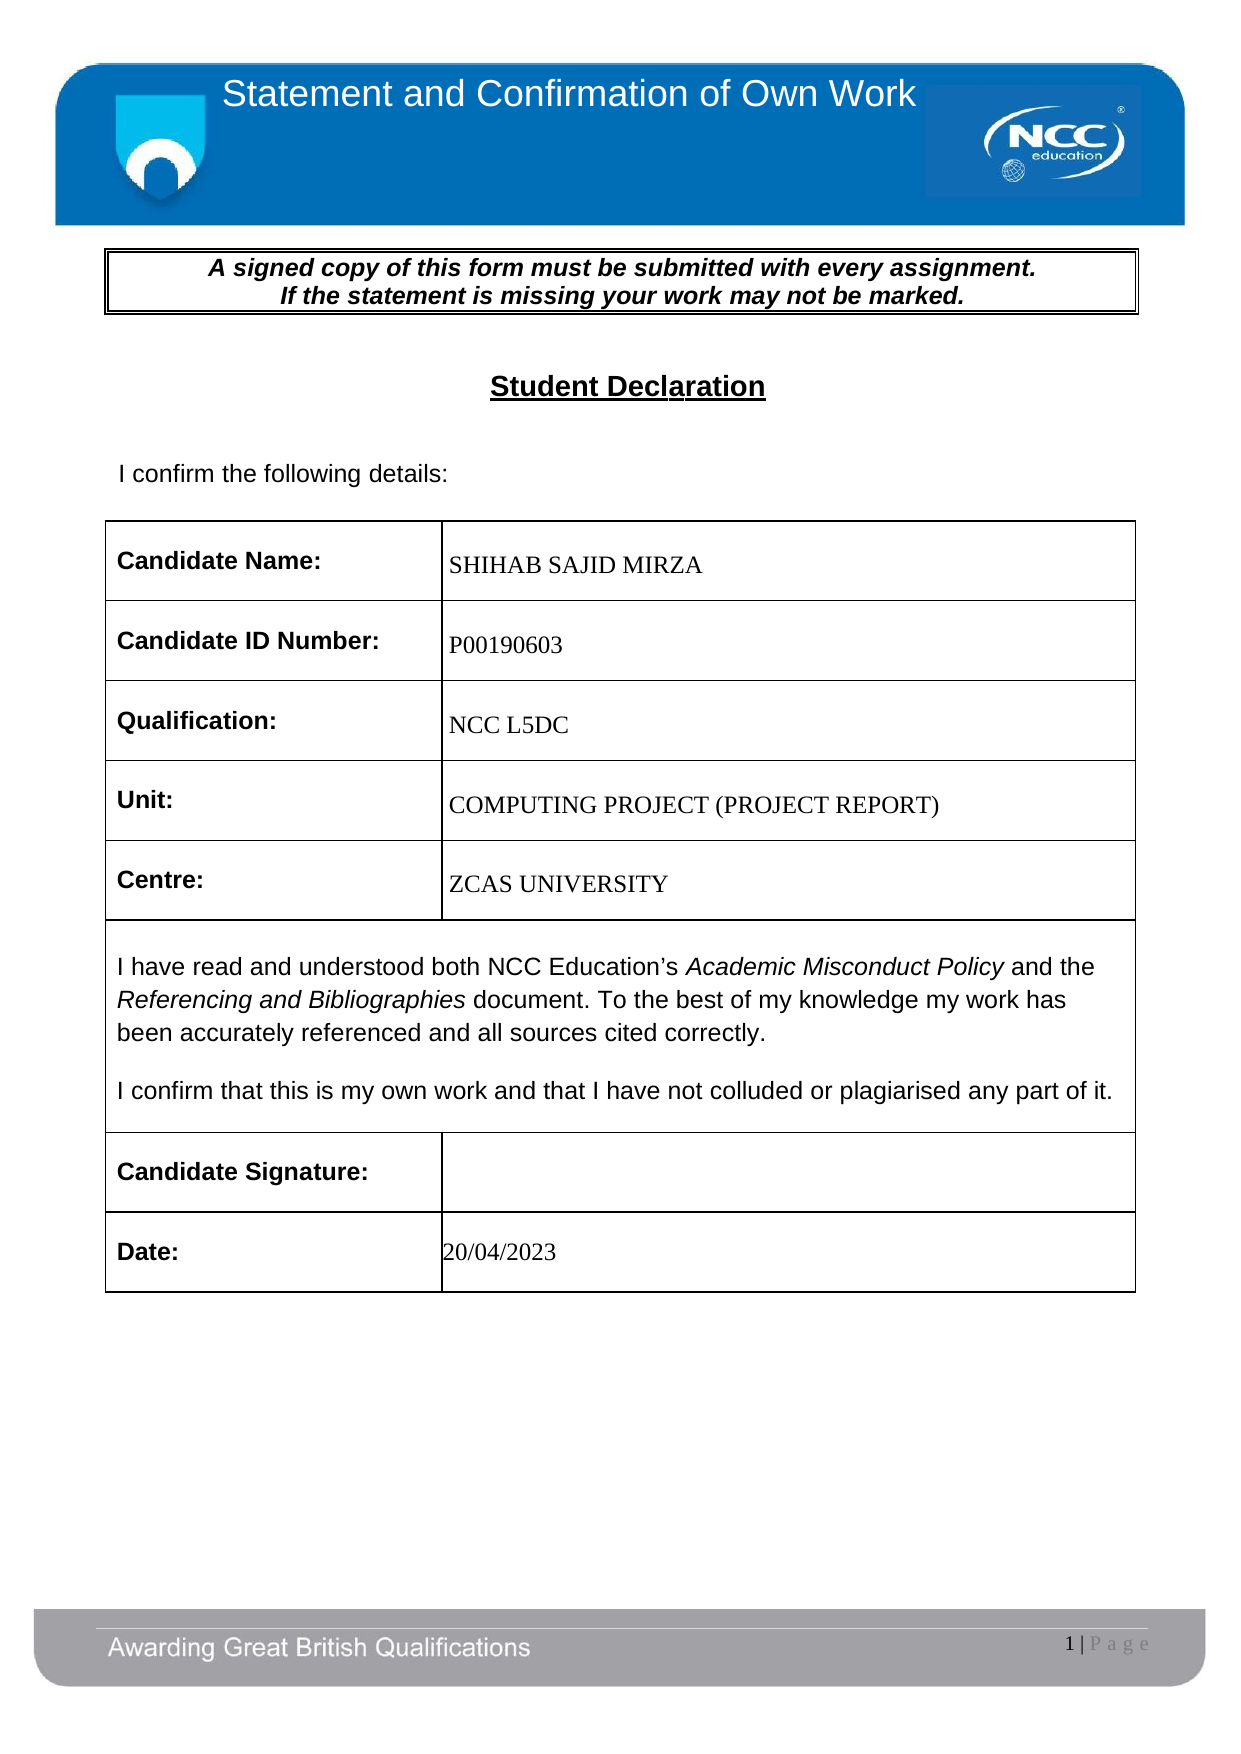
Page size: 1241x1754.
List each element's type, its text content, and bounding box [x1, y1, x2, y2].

table_cell NCC L5DC [443, 681, 1135, 760]
table_header Candidate Name: [106, 522, 441, 600]
table_header SHIHAB SAJID MIRZA [443, 522, 1135, 600]
table_cell P00190603 [443, 601, 1135, 680]
table_cell Date: [106, 1213, 441, 1291]
table_cell [443, 1133, 1135, 1211]
table_cell Candidate Signature: [106, 1133, 441, 1211]
table_cell I have read and understood both NCC Education’s Academic Misconduct Policy and the Referencing and Bibliographies document. To the best of my knowledge my work has been accurately referenced and all sources cited correctly. I confirm that this is my own work and that I have not colluded or plagiarised any part of it. [106, 921, 1135, 1132]
table_cell 20/04/2023 [443, 1213, 1135, 1291]
table_cell Qualification: [106, 681, 441, 760]
table_cell COMPUTING PROJECT (PROJECT REPORT) [443, 761, 1135, 839]
table_cell Unit: [106, 761, 441, 839]
text I confirm the following details: [118, 459, 1148, 486]
table_cell Centre: [106, 841, 441, 919]
table_cell Candidate ID Number: [106, 601, 441, 680]
picture [0, 1609, 1240, 1747]
table_cell ZCAS UNIVERSITY [443, 841, 1135, 919]
text A signed copy of this form must be submitted with every assignment. [204, 252, 1039, 281]
picture [0, 3, 1240, 249]
text If the statement is missing your work may not be marked. [277, 281, 968, 308]
text Statement and Confirmation of Own Work [222, 71, 1148, 113]
text Student Declaration [485, 370, 770, 401]
